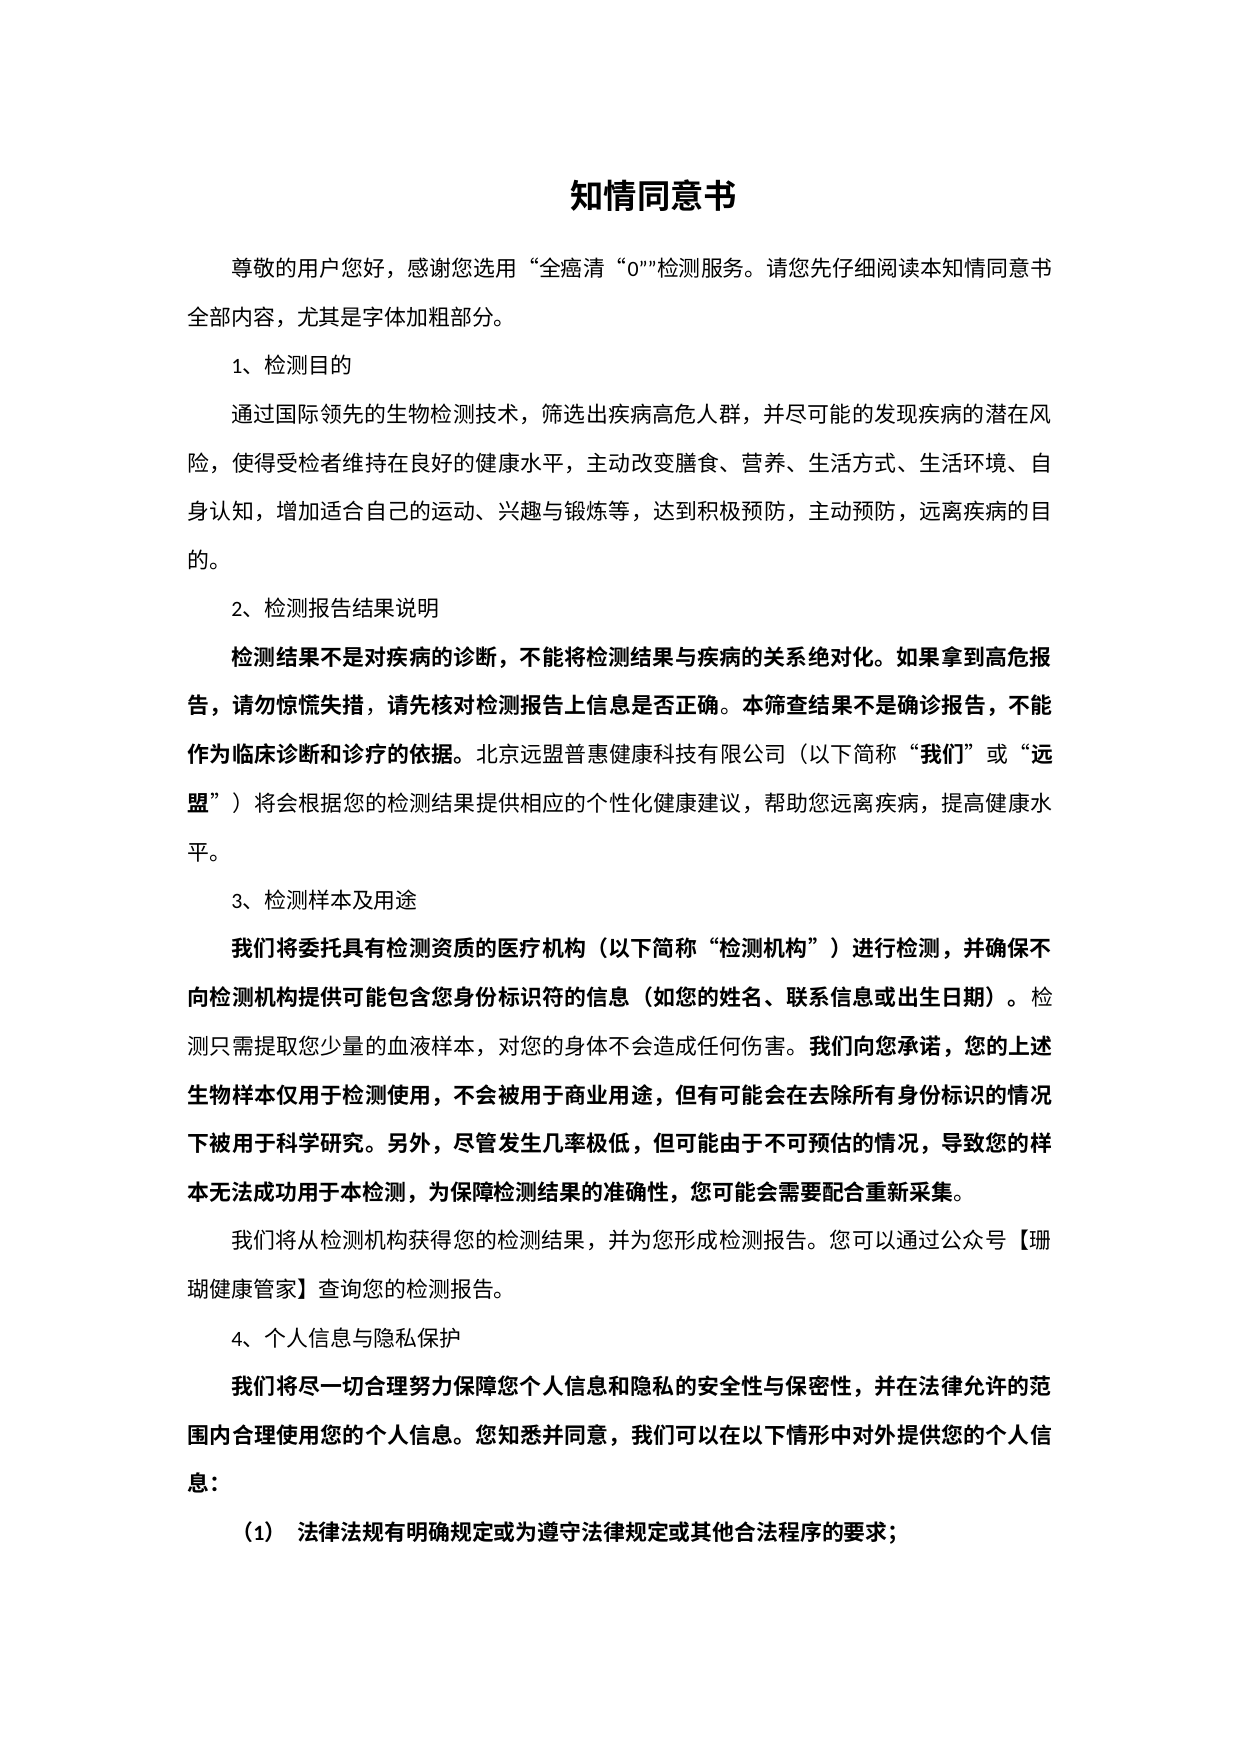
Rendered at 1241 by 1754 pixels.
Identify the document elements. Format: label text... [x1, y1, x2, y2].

text 3、检测样本及用途 [187, 883, 1053, 915]
text 2、检测报告结果说明 [187, 591, 1053, 623]
list 法律法规有明确规定或为遵守法律规定或其他合法程序的要求； [231, 1514, 1053, 1547]
text 通过国际领先的生物检测技术，筛选出疾病高危人群，并尽可能的发现疾病的潜在风险，使得受检者维持在良好的健康水平，主动改变膳食、营养、生活方式、生活环境、自身认知，增加适合自己的运动、兴趣与锻炼等，达到积极预防，主动预防，远离疾病的目的。 [187, 396, 1053, 575]
text 我们将委托具有检测资质的医疗机构（以下简称“检测机构”）进行检测，并确保不向检测机构提供可能包含您身份标识符的信息（如您的姓名、联系信息或出生日期）。检测只需提取您少量的血液样本，对您的身体不会造成任何伤害。我们向您承诺，您的上述生物样本仅用于检测使用，不会被用于商业用途，但有可能会在去除所有身份标识的情况下被用于科学研究。另外，尽管发生几率极低，但可能由于不可预估的情况，导致您的样本无法成功用于本检测，为保障检测结果的准确性，您可能会需要配合重新采集。 [187, 931, 1053, 1207]
list 我们将尽一切合理努力保障您个人信息和隐私的安全性与保密性，并在法律允许的范围内合理使用您的个人信息。您知悉并同意，我们可以在以下情形中对外提供您的个人信息： [187, 1368, 1053, 1498]
list 个人信息与隐私保护 [187, 1320, 1053, 1353]
text 尊敬的用户您好，感谢您选用“全癌清“0””检测服务。请您先仔细阅读本知情同意书全部内容，尤其是字体加粗部分。 [187, 251, 1053, 332]
text 知情同意书 [187, 162, 1053, 227]
text 1、检测目的 [187, 348, 1053, 381]
text 检测结果不是对疾病的诊断，不能将检测结果与疾病的关系绝对化。如果拿到高危报告，请勿惊慌失措，请先核对检测报告上信息是否正确。本筛查结果不是确诊报告，不能作为临床诊断和诊疗的依据。北京远盟普惠健康科技有限公司（以下简称“我们”或“远盟”）将会根据您的检测结果提供相应的个性化健康建议，帮助您远离疾病，提高健康水平。 [187, 639, 1053, 867]
text 我们将从检测机构获得您的检测结果，并为您形成检测报告。您可以通过公众号【珊瑚健康管家】查询您的检测报告。 [187, 1223, 1053, 1304]
